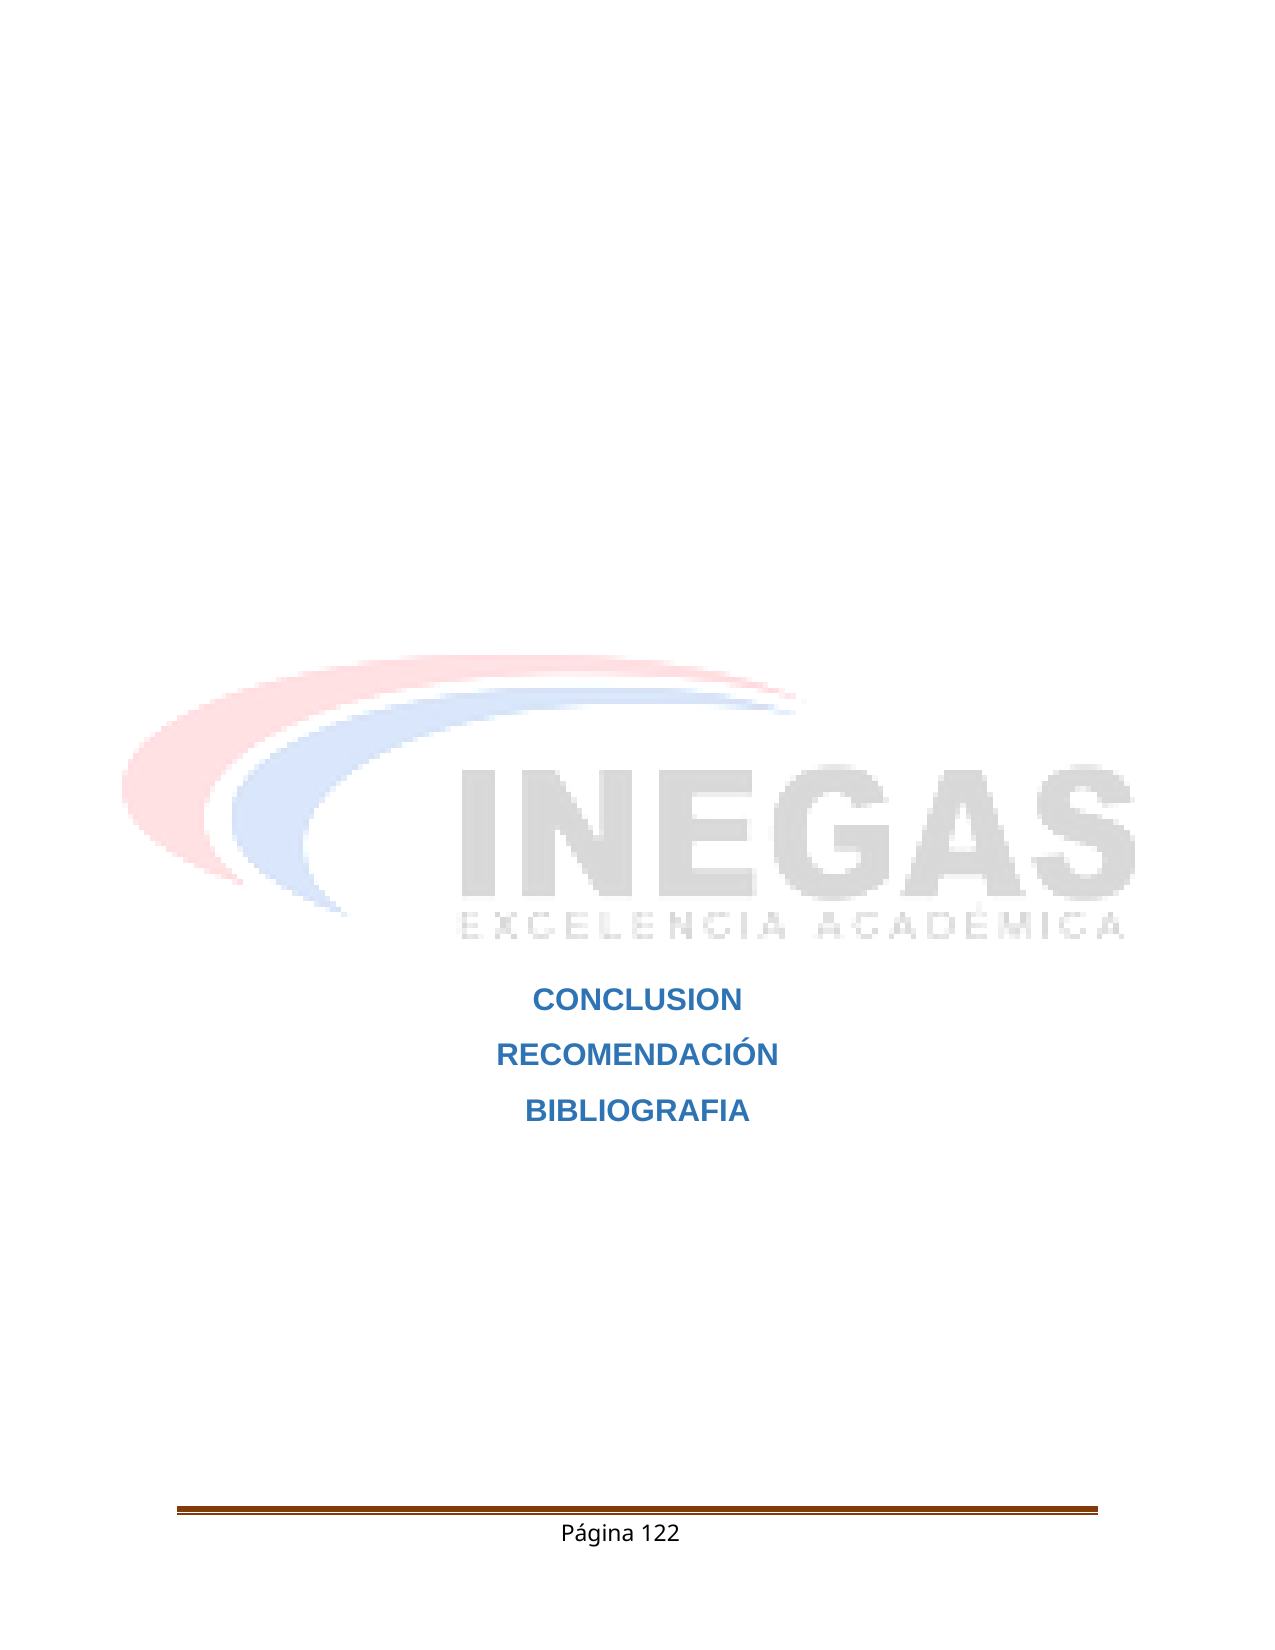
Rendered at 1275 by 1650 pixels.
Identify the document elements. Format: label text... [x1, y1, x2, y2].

text CONCLUSION [177, 981, 1098, 1017]
text RECOMENDACIÓN [177, 1036, 1098, 1072]
text BIBLIOGRAFIA [177, 1092, 1098, 1128]
